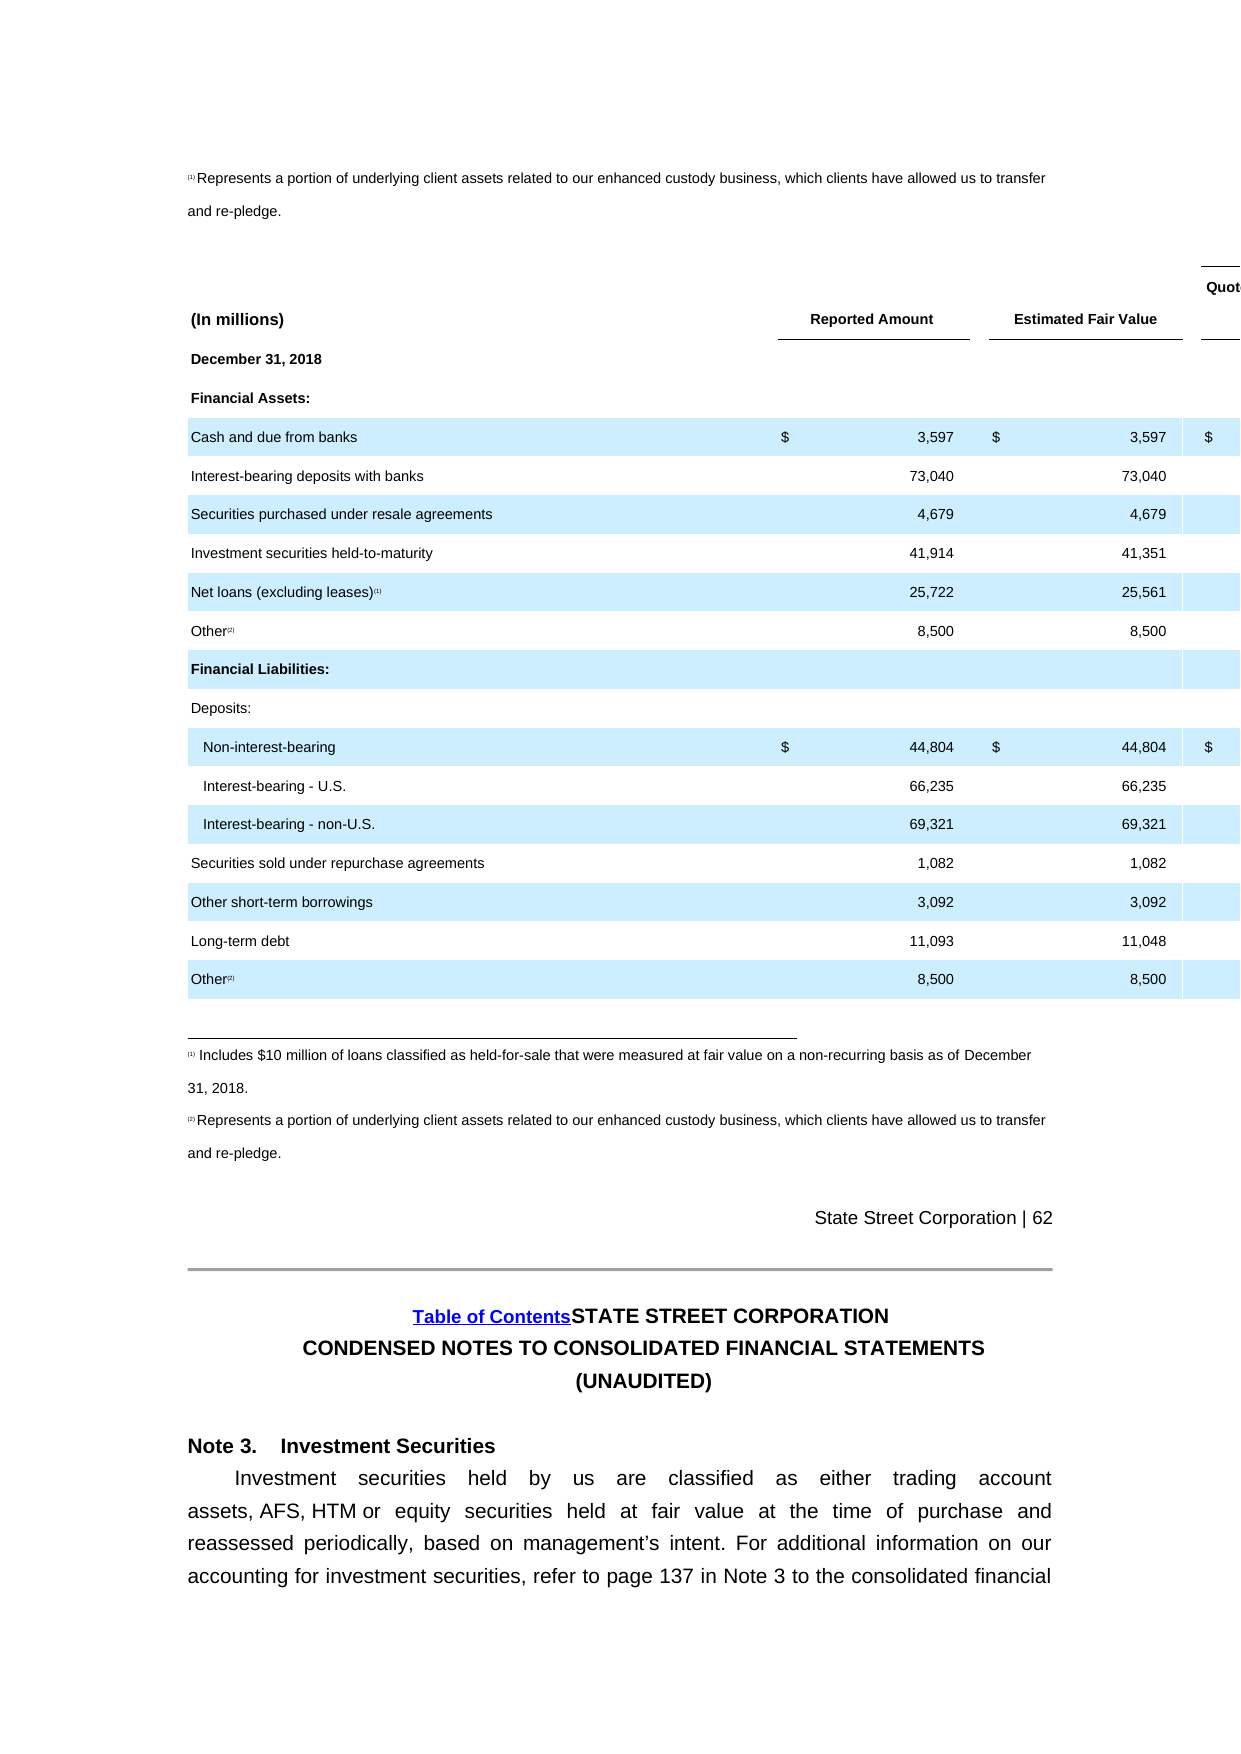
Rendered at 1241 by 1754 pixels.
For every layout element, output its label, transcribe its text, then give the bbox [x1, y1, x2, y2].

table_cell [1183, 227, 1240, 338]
text Table of ContentsSTATE STREET CORPORATION [187, 1299, 1053, 1332]
text (1) Represents a portion of underlying client assets related to our enhanced custody business, which clients have allowed us to transfer and re-pledge. [187, 162, 1053, 227]
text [187, 1462, 1053, 1592]
text (2) Represents a portion of underlying client assets related to our enhanced custody business, which clients have allowed us to transfer and re-pledge. [187, 1104, 1053, 1169]
text State Street Corporation | 62 [187, 1202, 1053, 1234]
text CONDENSED NOTES TO CONSOLIDATED FINANCIAL STATEMENTS [187, 1332, 1053, 1364]
text (UNAUDITED) [187, 1364, 1053, 1397]
text (1) Includes $10 million of loans classified as held-for-sale that were measured at fair value on a non-recurring basis as of December 31, 2018. [187, 1039, 1053, 1104]
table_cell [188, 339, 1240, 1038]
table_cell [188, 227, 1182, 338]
text Note 3. Investment Securities [187, 1429, 1053, 1462]
